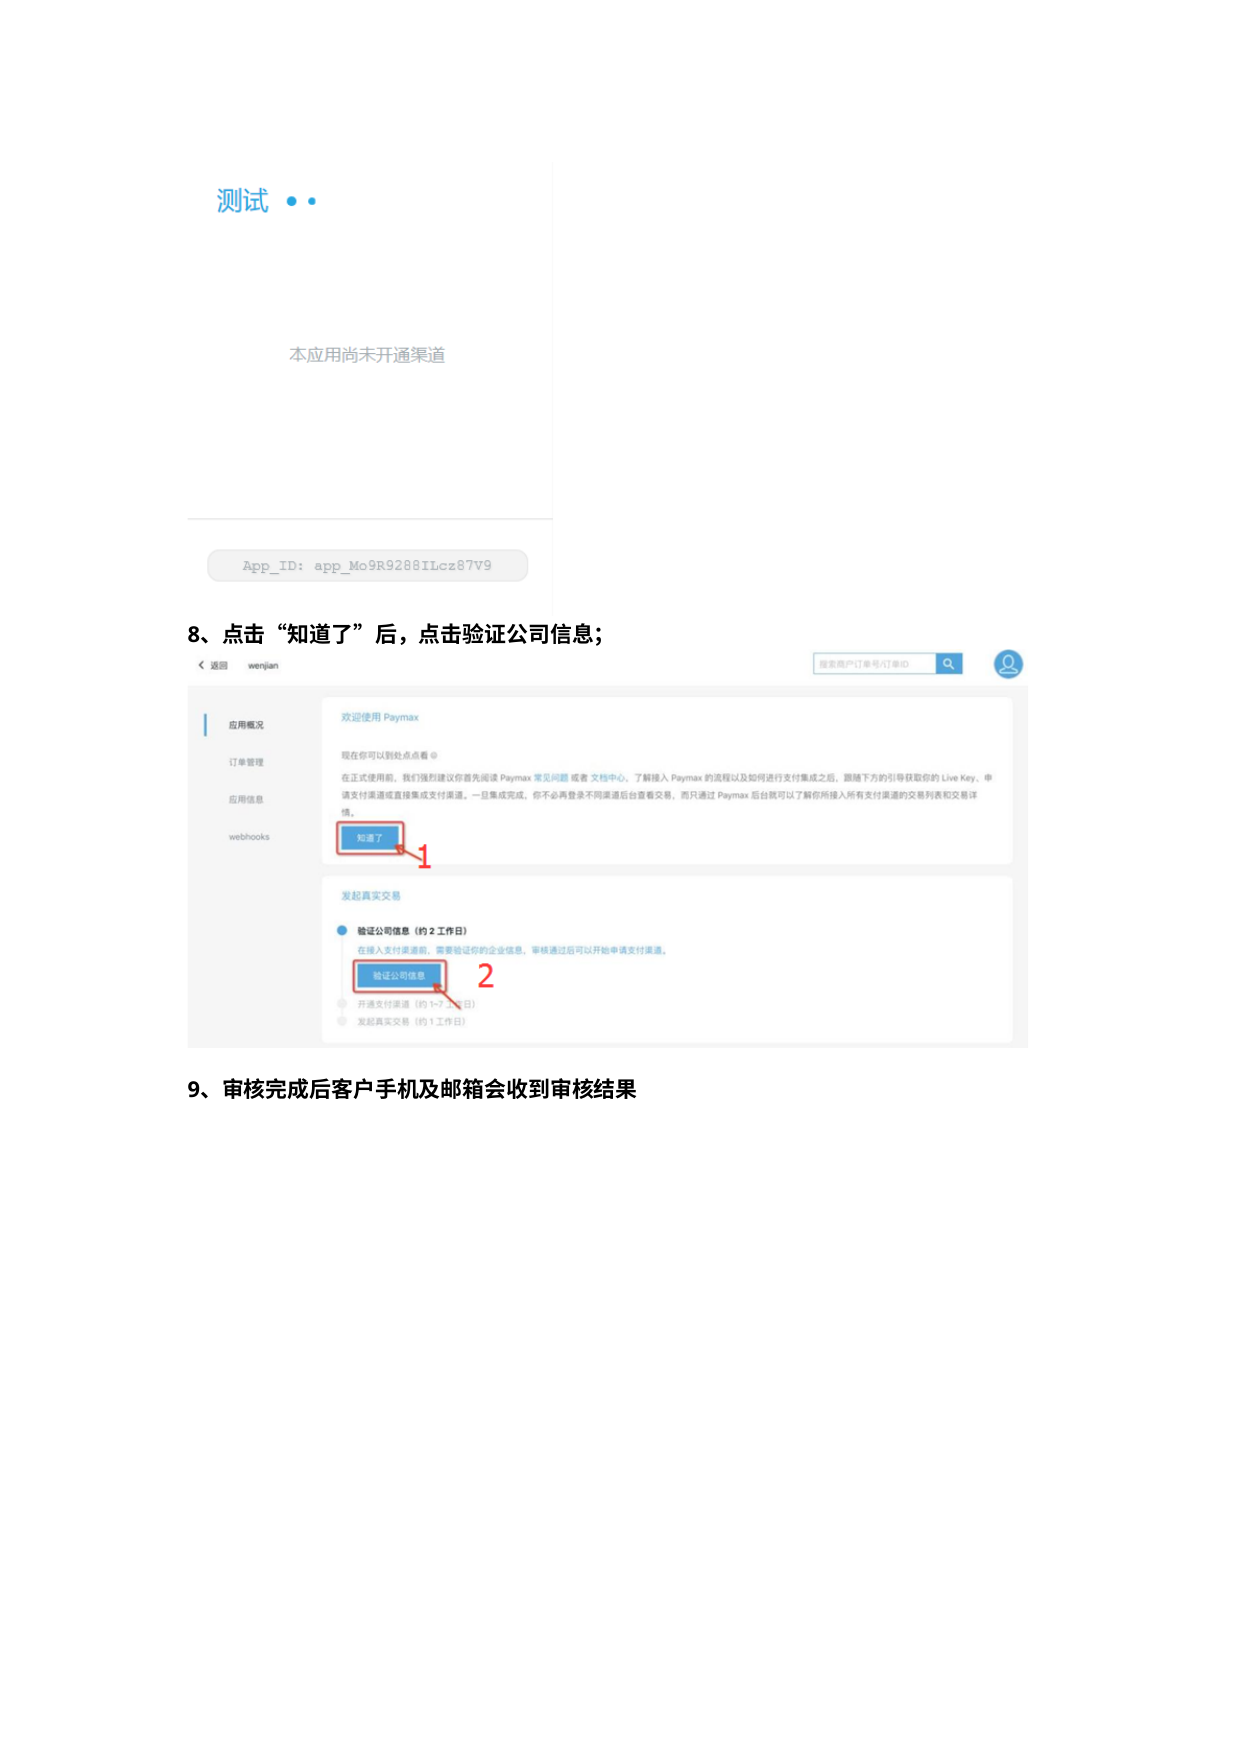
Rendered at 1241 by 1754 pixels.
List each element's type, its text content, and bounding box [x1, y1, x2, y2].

text 9、审核完成后客户手机及邮箱会收到审核结果 [187, 1072, 1053, 1104]
picture [187, 649, 1029, 1048]
text 8、点击“知道了”后，点击验证公司信息； [187, 617, 1053, 649]
picture [187, 162, 554, 616]
